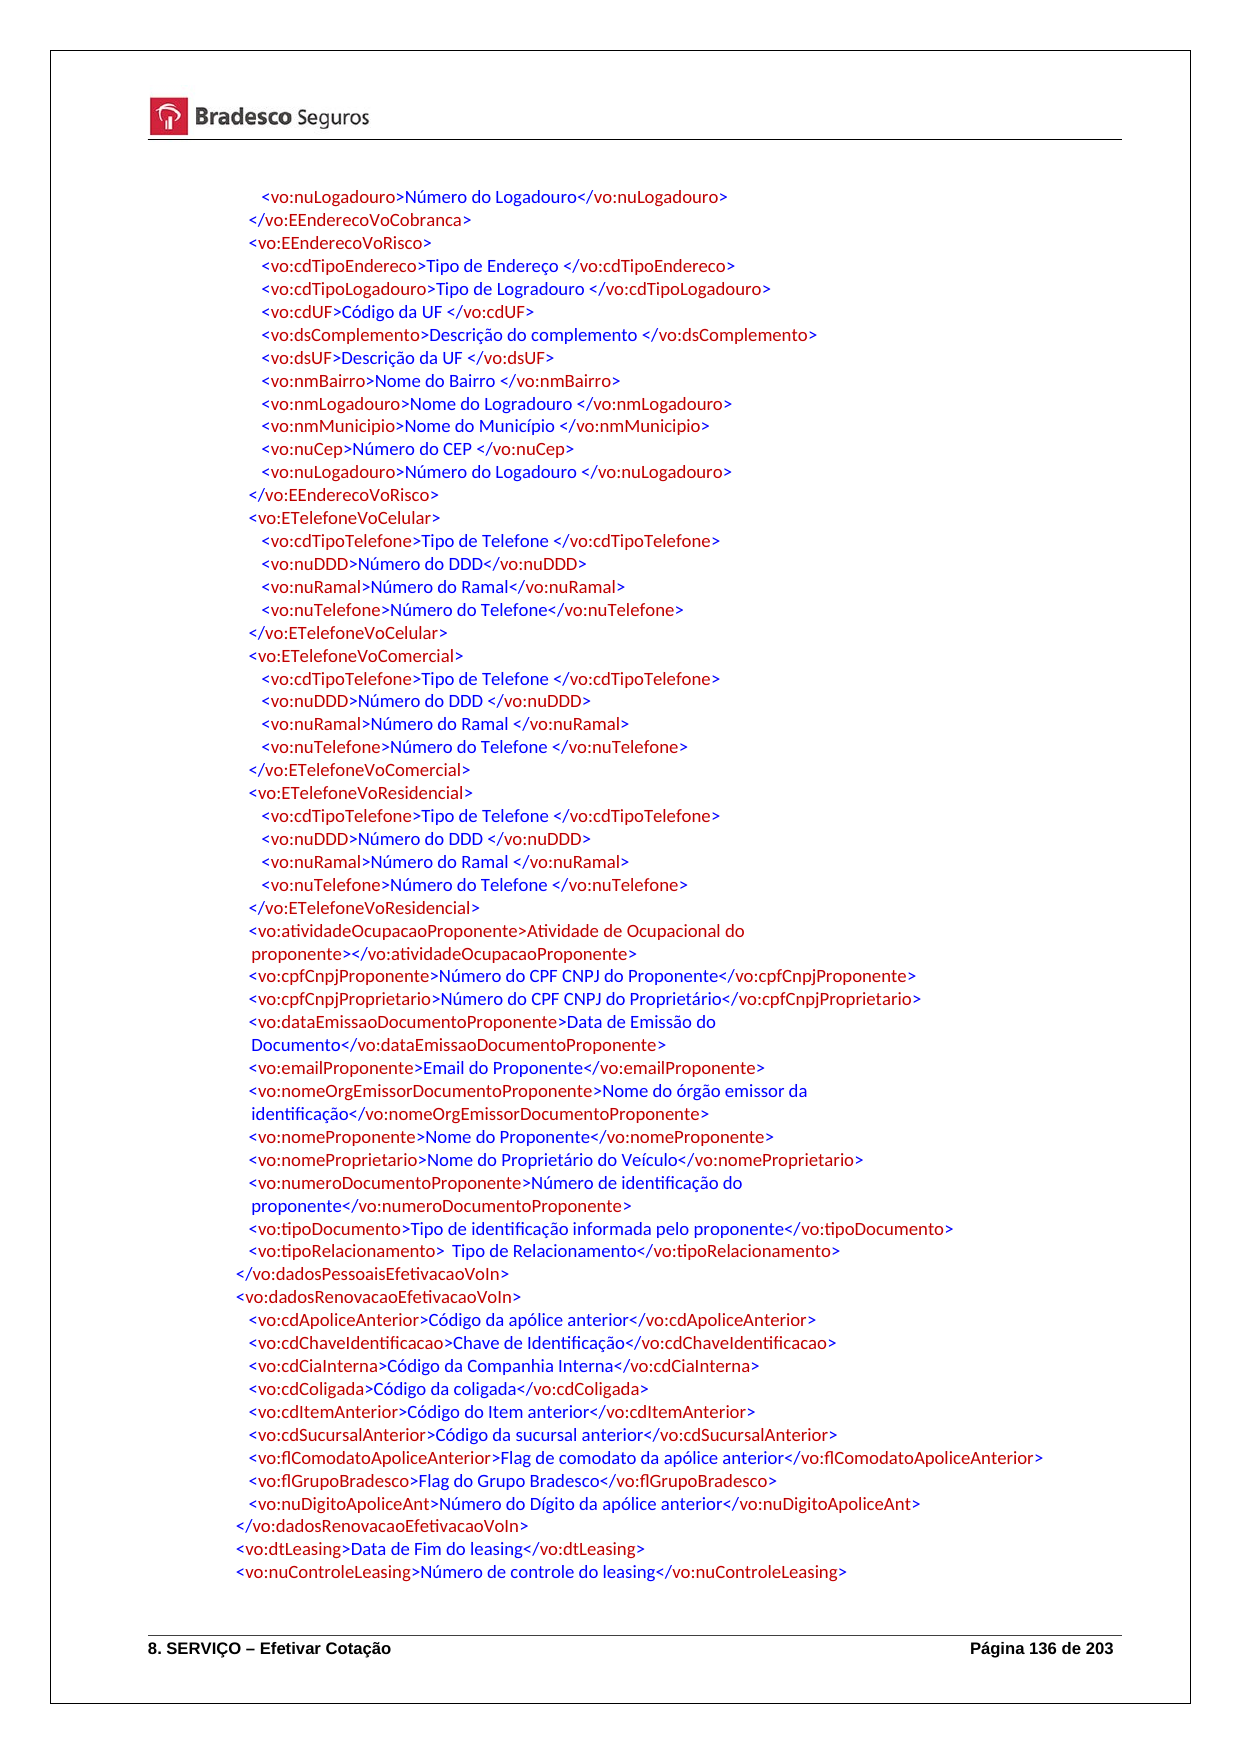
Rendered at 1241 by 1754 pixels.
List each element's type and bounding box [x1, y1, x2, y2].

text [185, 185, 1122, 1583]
picture [149, 85, 380, 139]
